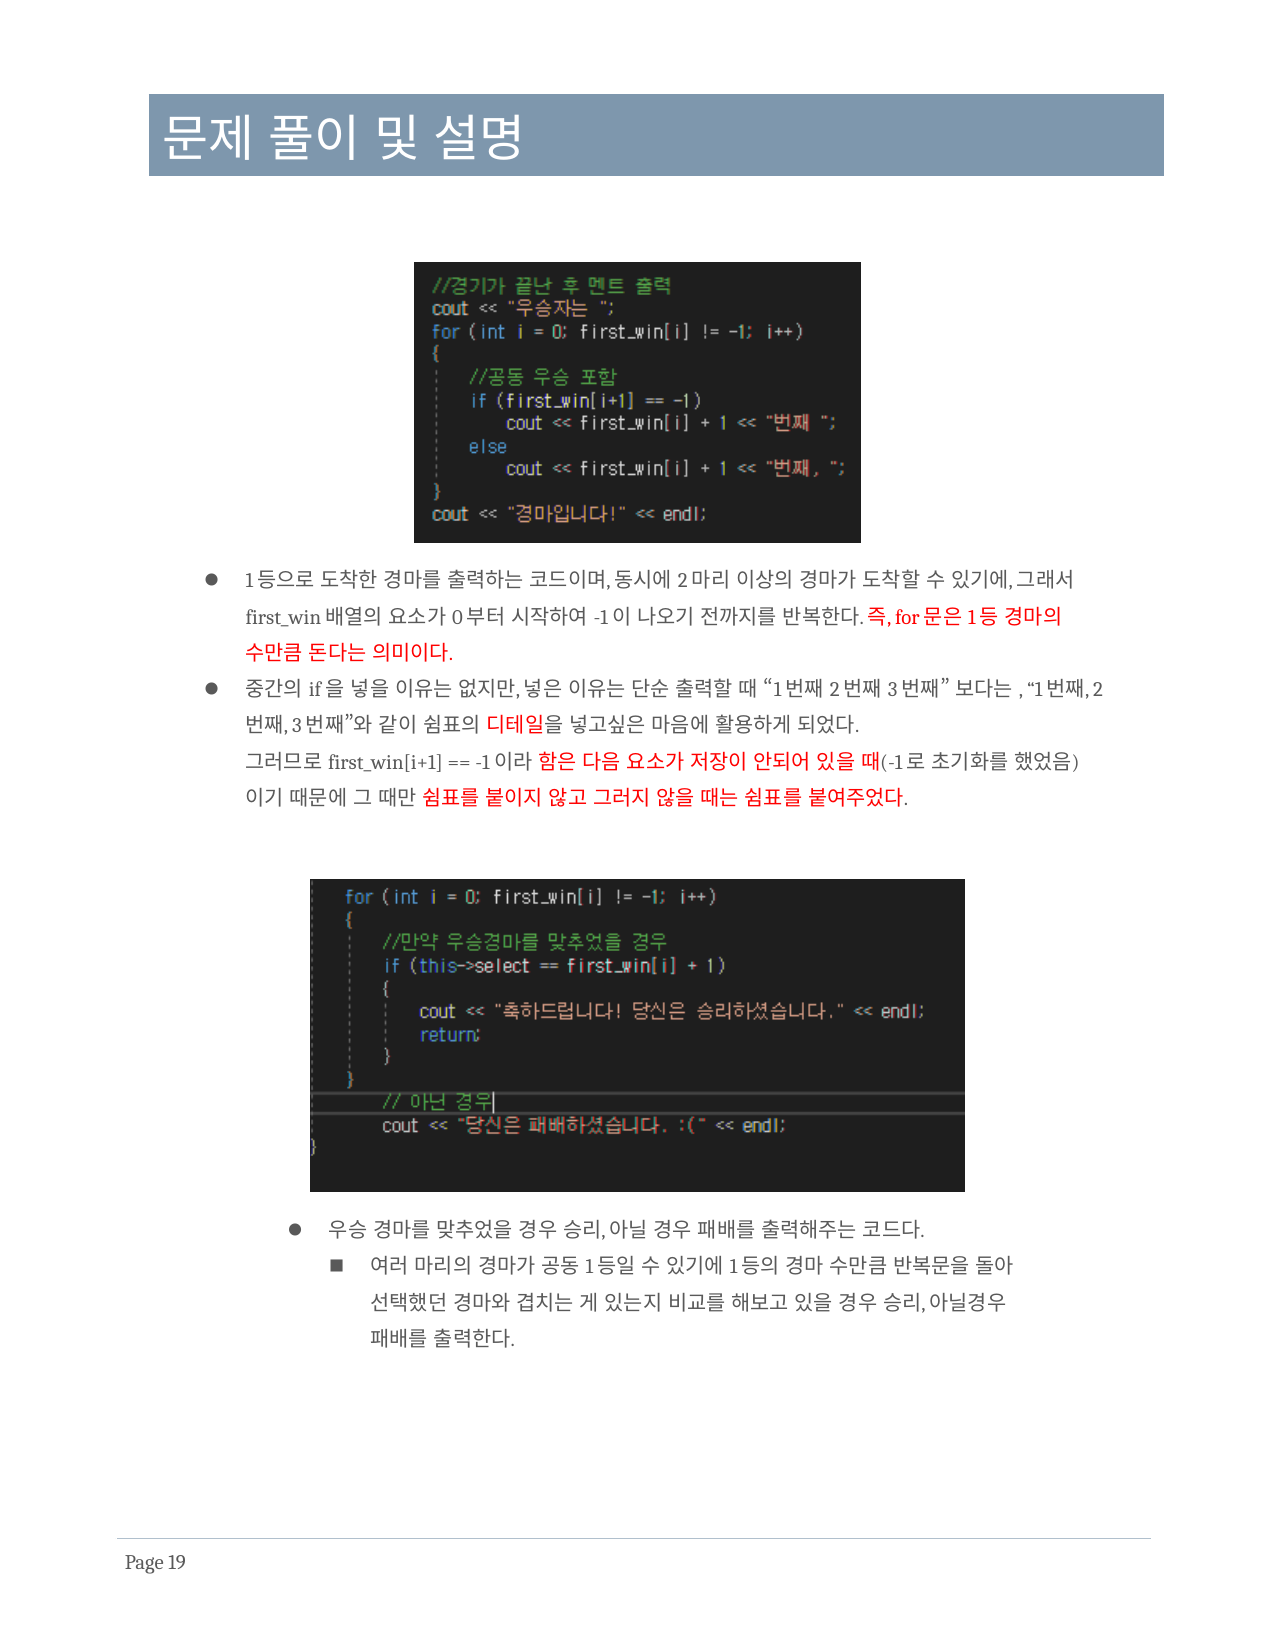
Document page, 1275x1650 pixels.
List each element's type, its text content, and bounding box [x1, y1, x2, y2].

picture [414, 262, 861, 543]
list 우승 경마를 맞추었을 경우 승리, 아닐 경우 패배를 출력해주는 코드다. [287, 1213, 1113, 1244]
list 여러 마리의 경마가 공동 1등일 수 있기에 1등의 경마 수만큼 반복문을 돌아 선택했던 경마와 겹치는 게 있는지 비교를 해보고 있을 경우 승리, 아닐경우 패배를 출력한다. [329, 1250, 1113, 1352]
list 중간의 if 을 넣을 이유는 없지만, 넣은 이유는 단순 출력할 때 “1번째 2번째 3번째” 보다는 , “1번째, 2번째, 3번째”와 같이 쉼표의 디테일을 넣고싶은 마음에 활용하게 되었다. 그러므로 first_win[i+1] == -1 이라 함은 다음 요소가 저장이 안되어 있을 때(-1로 초기화를 했었음)이기 때문에 그 때만 쉼표를 붙이지 않고 그러지 않을 때는 쉼표를 붙여주었다. [204, 672, 1113, 811]
picture [310, 879, 965, 1192]
list 1등으로 도착한 경마를 출력하는 코드이며, 동시에 2마리 이상의 경마가 도착할 수 있기에, 그래서 first_win배열의 요소가 0부터 시작하여 -1이 나오기 전까지를 반복한다. 즉, for문은 1등 경마의 수만큼 돈다는 의미이다. [204, 564, 1113, 666]
